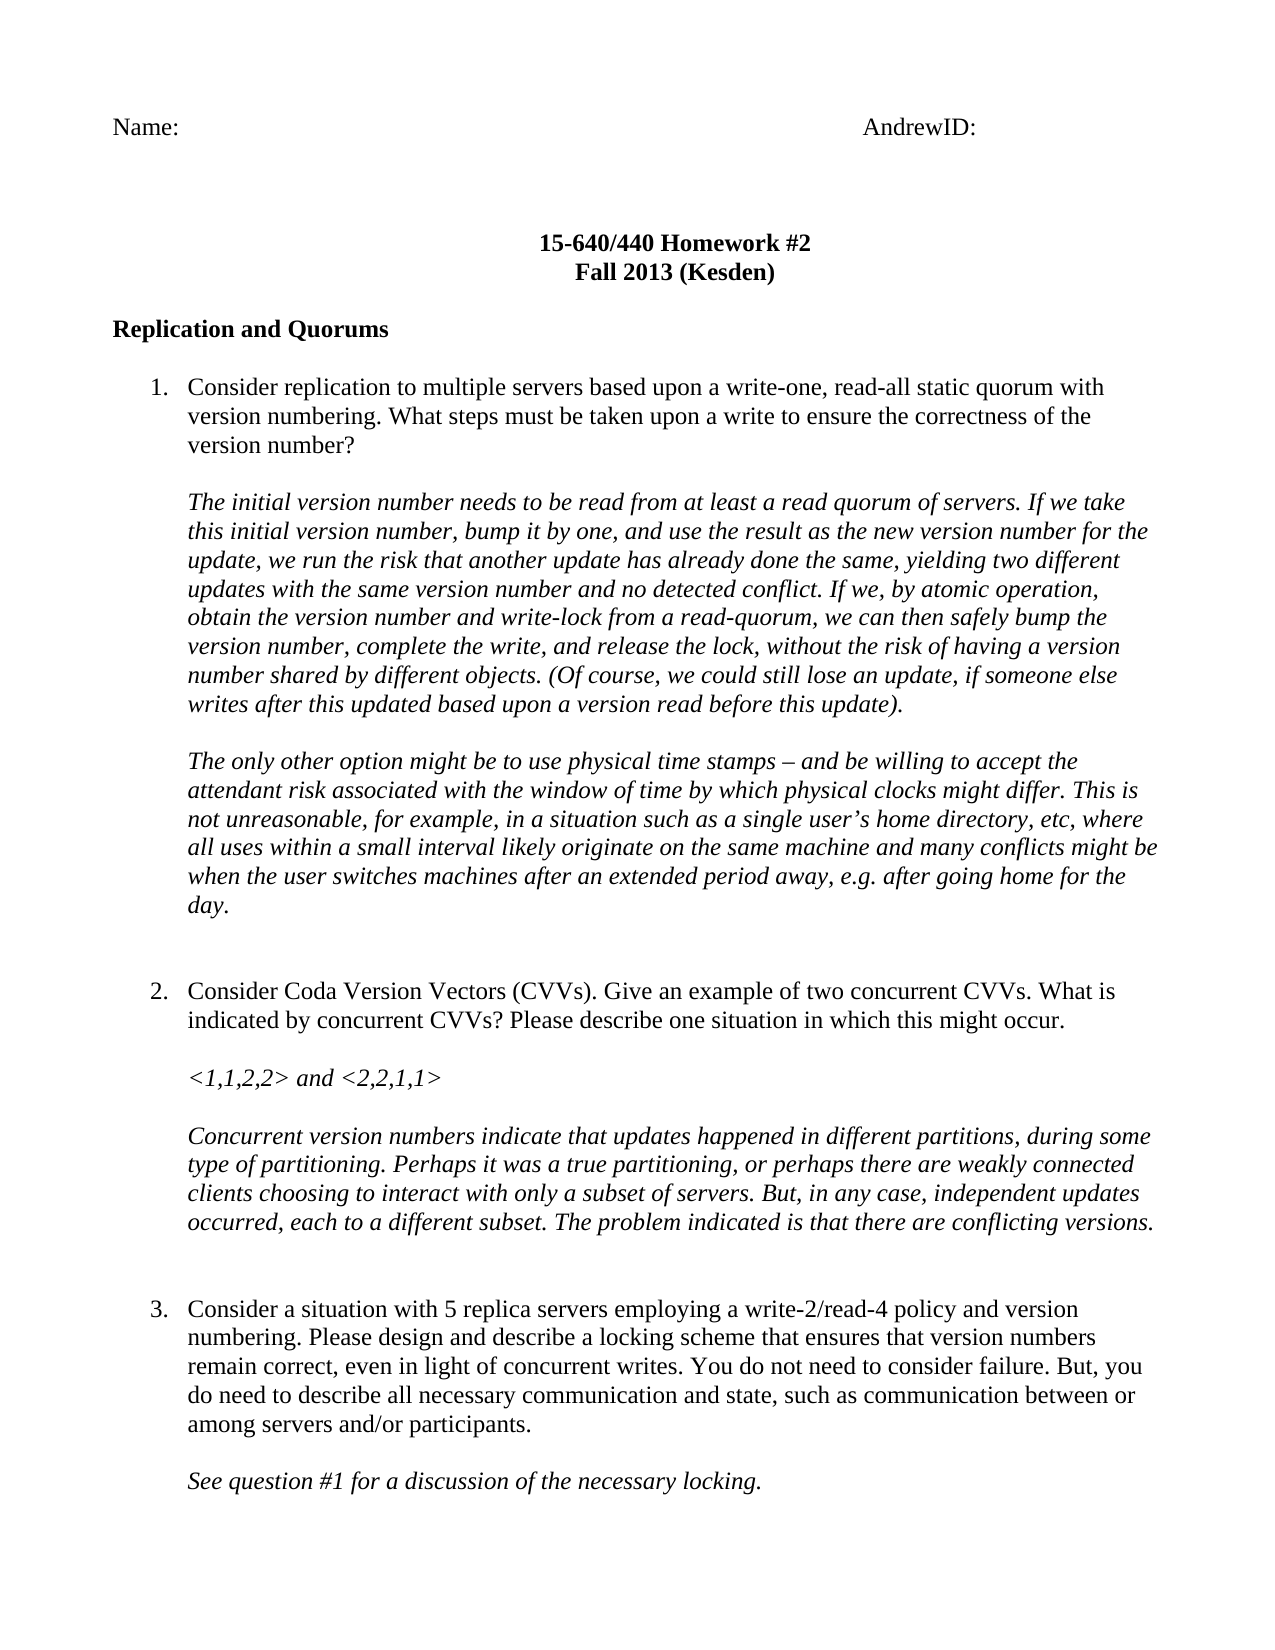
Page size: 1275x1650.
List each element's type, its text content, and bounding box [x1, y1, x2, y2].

list Consider a situation with 5 replica servers employing a write-2/read-4 policy and version numbering. Please design and describe a locking scheme that ensures that version numbers remain correct, even in light of concurrent writes. You do not need to consider failure. But, you do need to describe all necessary communication and state, such as communication between or among servers and/or participants. [150, 1294, 1162, 1437]
text Concurrent version numbers indicate that updates happened in different partitions, during some type of partitioning. Perhaps it was a true partitioning, or perhaps there are weakly connected clients choosing to interact with only a subset of servers. But, in any case, independent updates occurred, each to a different subset. The problem indicated is that there are conflicting versions. [187, 1121, 1162, 1236]
list Fall 2013 (Kesden) [187, 257, 1162, 285]
list The only other option might be to use physical time stamps – and be willing to accept the attendant risk associated with the window of time by which physical clocks might differ. This is not unreasonable, for example, in a situation such as a single user’s home directory, etc, where all uses within a small interval likely originate on the same machine and many conflicts might be when the user switches machines after an extended period away, e.g. after going home for the day. [187, 746, 1162, 919]
text Replication and Quorums [112, 314, 1162, 343]
list The initial version number needs to be read from at least a read quorum of servers. If we take this initial version number, bump it by one, and use the result as the new version number for the update, we run the risk that another update has already done the same, yielding two different updates with the same version number and no detected conflict. If we, by atomic operation, obtain the version number and write-lock from a read-quorum, we can then safely bump the version number, complete the write, and release the lock, without the risk of having a version number shared by different objects. (Of course, we could still lose an update, if someone else writes after this updated based upon a version read before this update). [187, 487, 1162, 717]
list Consider Coda Version Vectors (CVVs). Give an example of two concurrent CVVs. What is indicated by concurrent CVVs? Please describe one situation in which this might occur. [150, 976, 1162, 1034]
list 15-640/440 Homework #2 [187, 228, 1162, 257]
list Consider replication to multiple servers based upon a write-one, read-all static quorum with version numbering. What steps must be taken upon a write to ensure the correctness of the version number? [150, 372, 1162, 459]
list See question #1 for a discussion of the necessary locking. [187, 1466, 1162, 1495]
text <1,1,2,2> and <2,2,1,1> [187, 1063, 1162, 1092]
text Name: AndrewID: [112, 112, 1162, 141]
